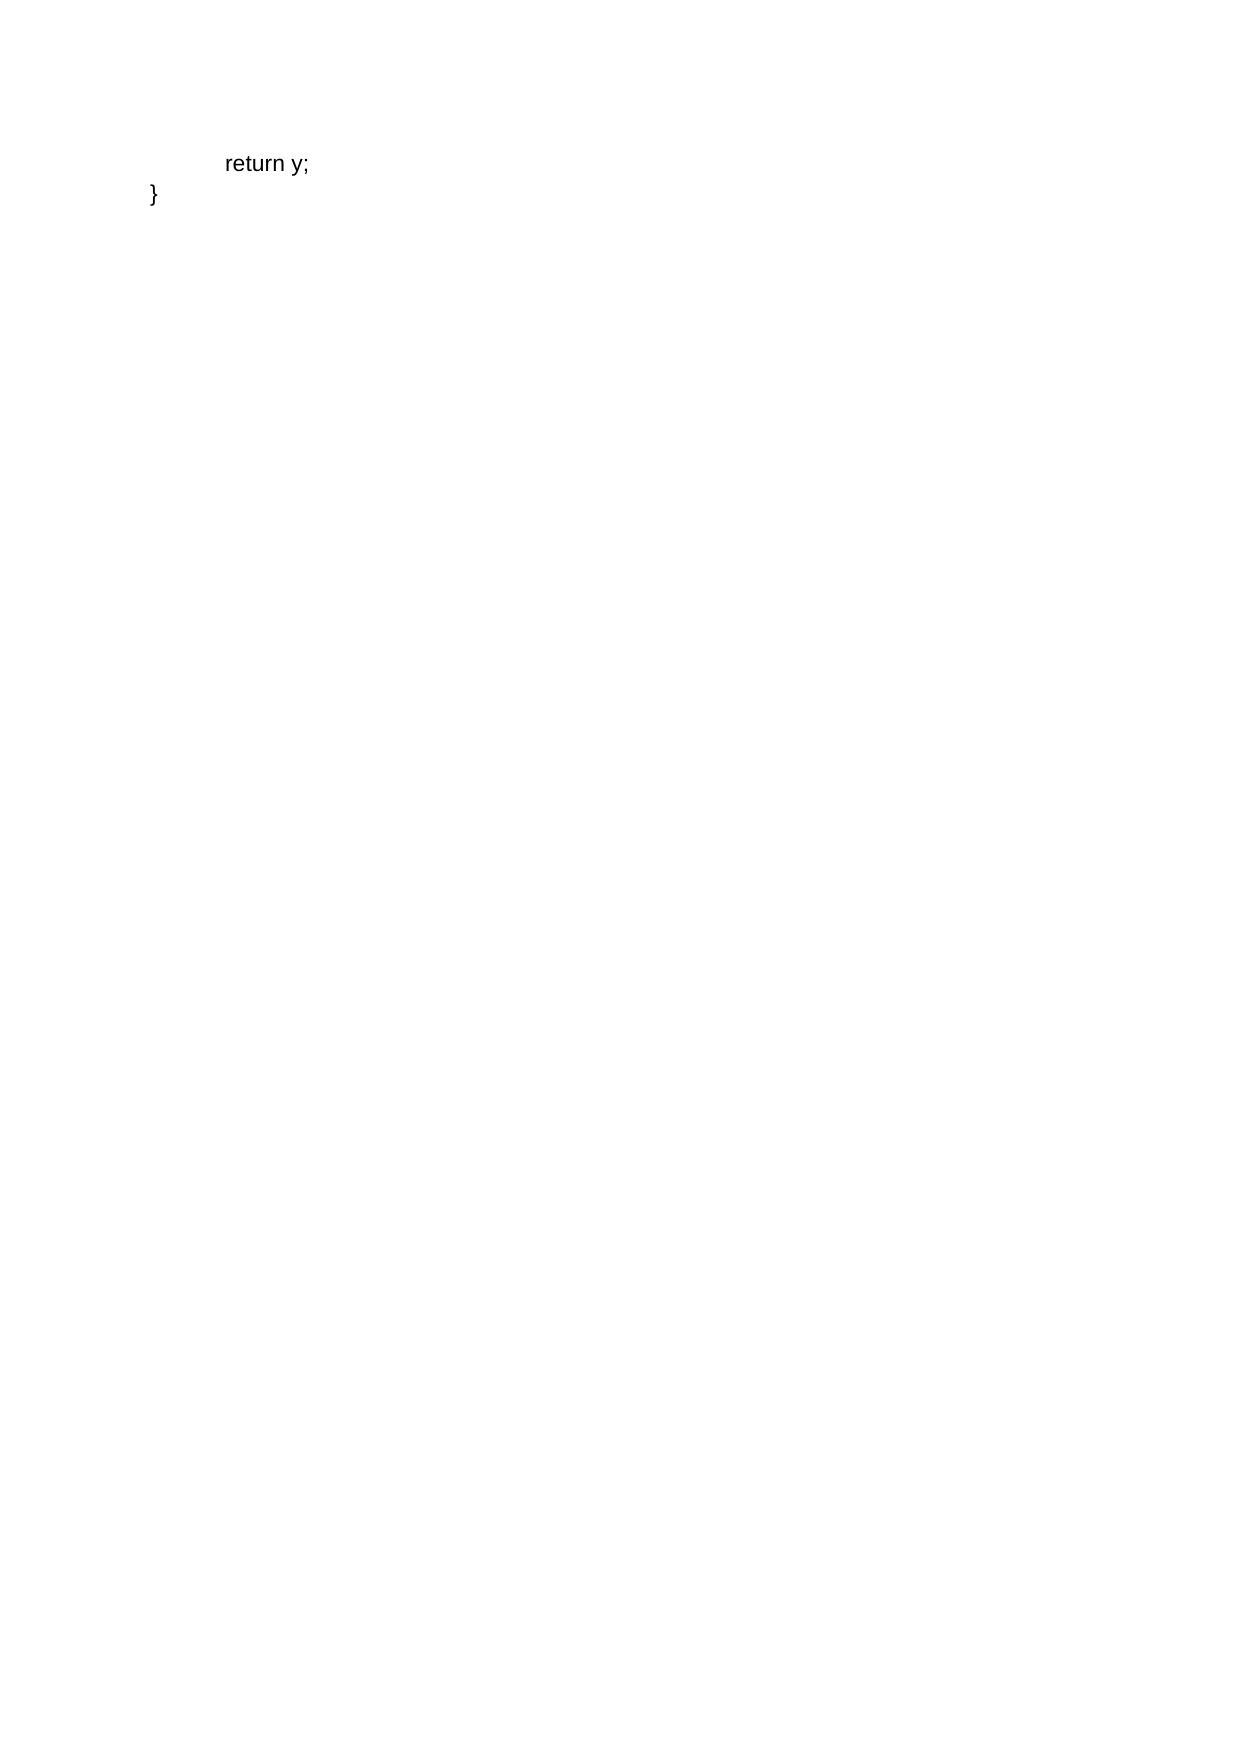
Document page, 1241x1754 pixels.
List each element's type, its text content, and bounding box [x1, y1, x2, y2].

text } [150, 180, 1090, 207]
text return y; [150, 150, 1090, 176]
